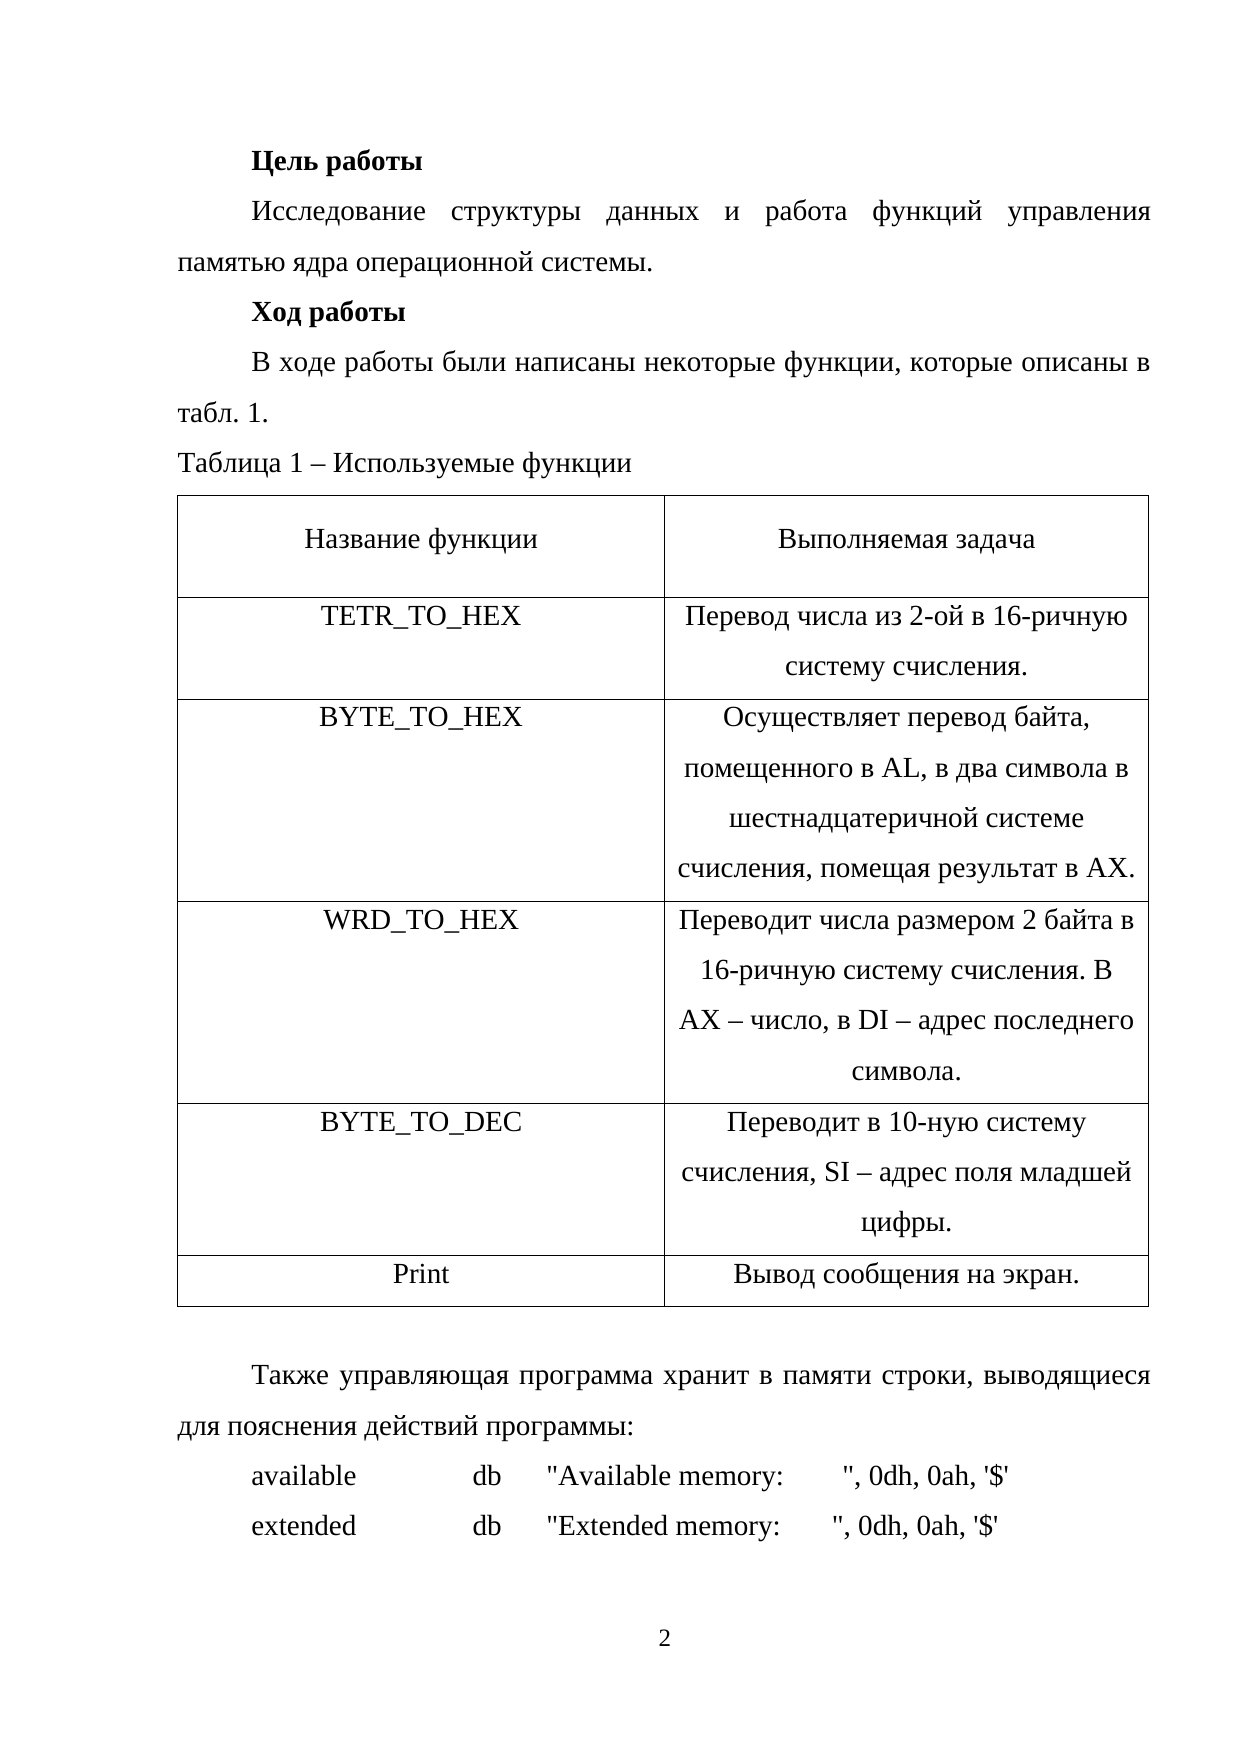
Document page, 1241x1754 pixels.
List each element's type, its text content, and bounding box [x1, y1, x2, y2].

table_cell WRD_TO_HEX [178, 902, 664, 1103]
table_cell Перевод числа из 2-ой в 16-ричную систему счисления. [665, 598, 1148, 698]
text Также управляющая программа хранит в памяти строки, выводящиеся для пояснения действий программы: [177, 1357, 1152, 1441]
table_cell Print [178, 1256, 664, 1306]
table_header Название функции [178, 496, 664, 597]
text Исследование структуры данных и работа функций управления памятью ядра операционной системы. [177, 193, 1152, 277]
table_cell TETR_TO_HEX [178, 598, 664, 698]
table_cell BYTE_TO_HEX [178, 700, 664, 901]
text extended db "Extended memory: ", 0dh, 0ah, '$' [177, 1508, 1152, 1542]
table_cell Вывод сообщения на экран. [665, 1256, 1148, 1306]
table_cell BYTE_TO_DEC [178, 1104, 664, 1255]
table_header Выполняемая задача [665, 496, 1148, 597]
text Ход работы [177, 294, 1152, 328]
text В ходе работы были написаны некоторые функции, которые описаны в табл. 1. [177, 344, 1152, 428]
text available db "Available memory: ", 0dh, 0ah, '$' [177, 1458, 1152, 1492]
table_cell Осуществляет перевод байта, помещенного в AL, в два символа в шестнадцатеричной системе счисления, помещая результат в AX. [665, 700, 1148, 901]
subtitle Цель работы [177, 143, 1152, 177]
table_cell Переводит числа размером 2 байта в 16-ричную систему счисления. В AX – число, в DI – адрес последнего символа. [665, 902, 1148, 1103]
text Таблица 1 – Используемые функции [177, 445, 1152, 478]
table_cell Переводит в 10-ную систему счисления, SI – адрес поля младшей цифры. [665, 1104, 1148, 1255]
